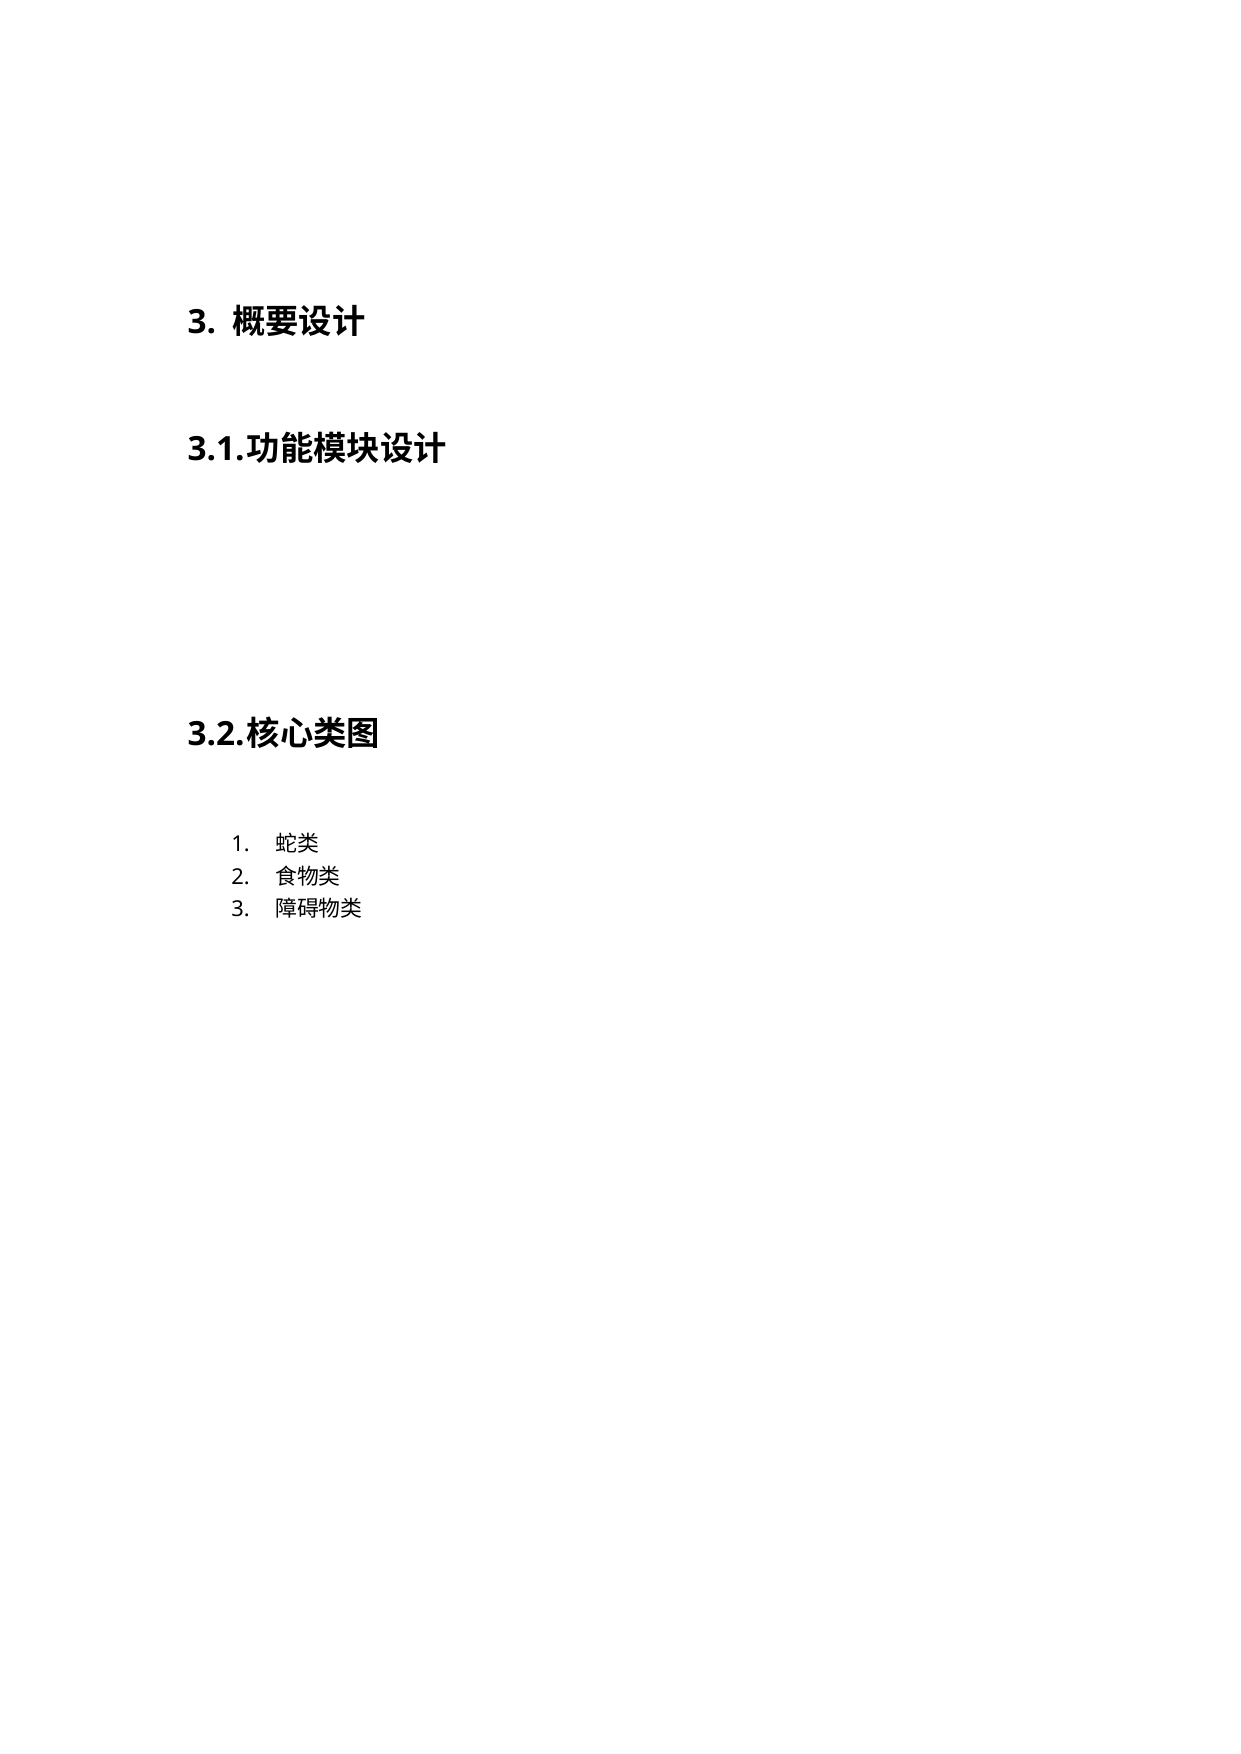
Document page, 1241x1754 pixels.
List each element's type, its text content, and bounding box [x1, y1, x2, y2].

list 障碍物类 [231, 891, 1053, 923]
list 食物类 [231, 858, 1053, 891]
list 蛇类 [231, 826, 1053, 858]
subtitle 核心类图 [187, 698, 1053, 763]
subtitle 概要设计 [187, 287, 1053, 352]
subtitle 功能模块设计 [187, 414, 1053, 479]
